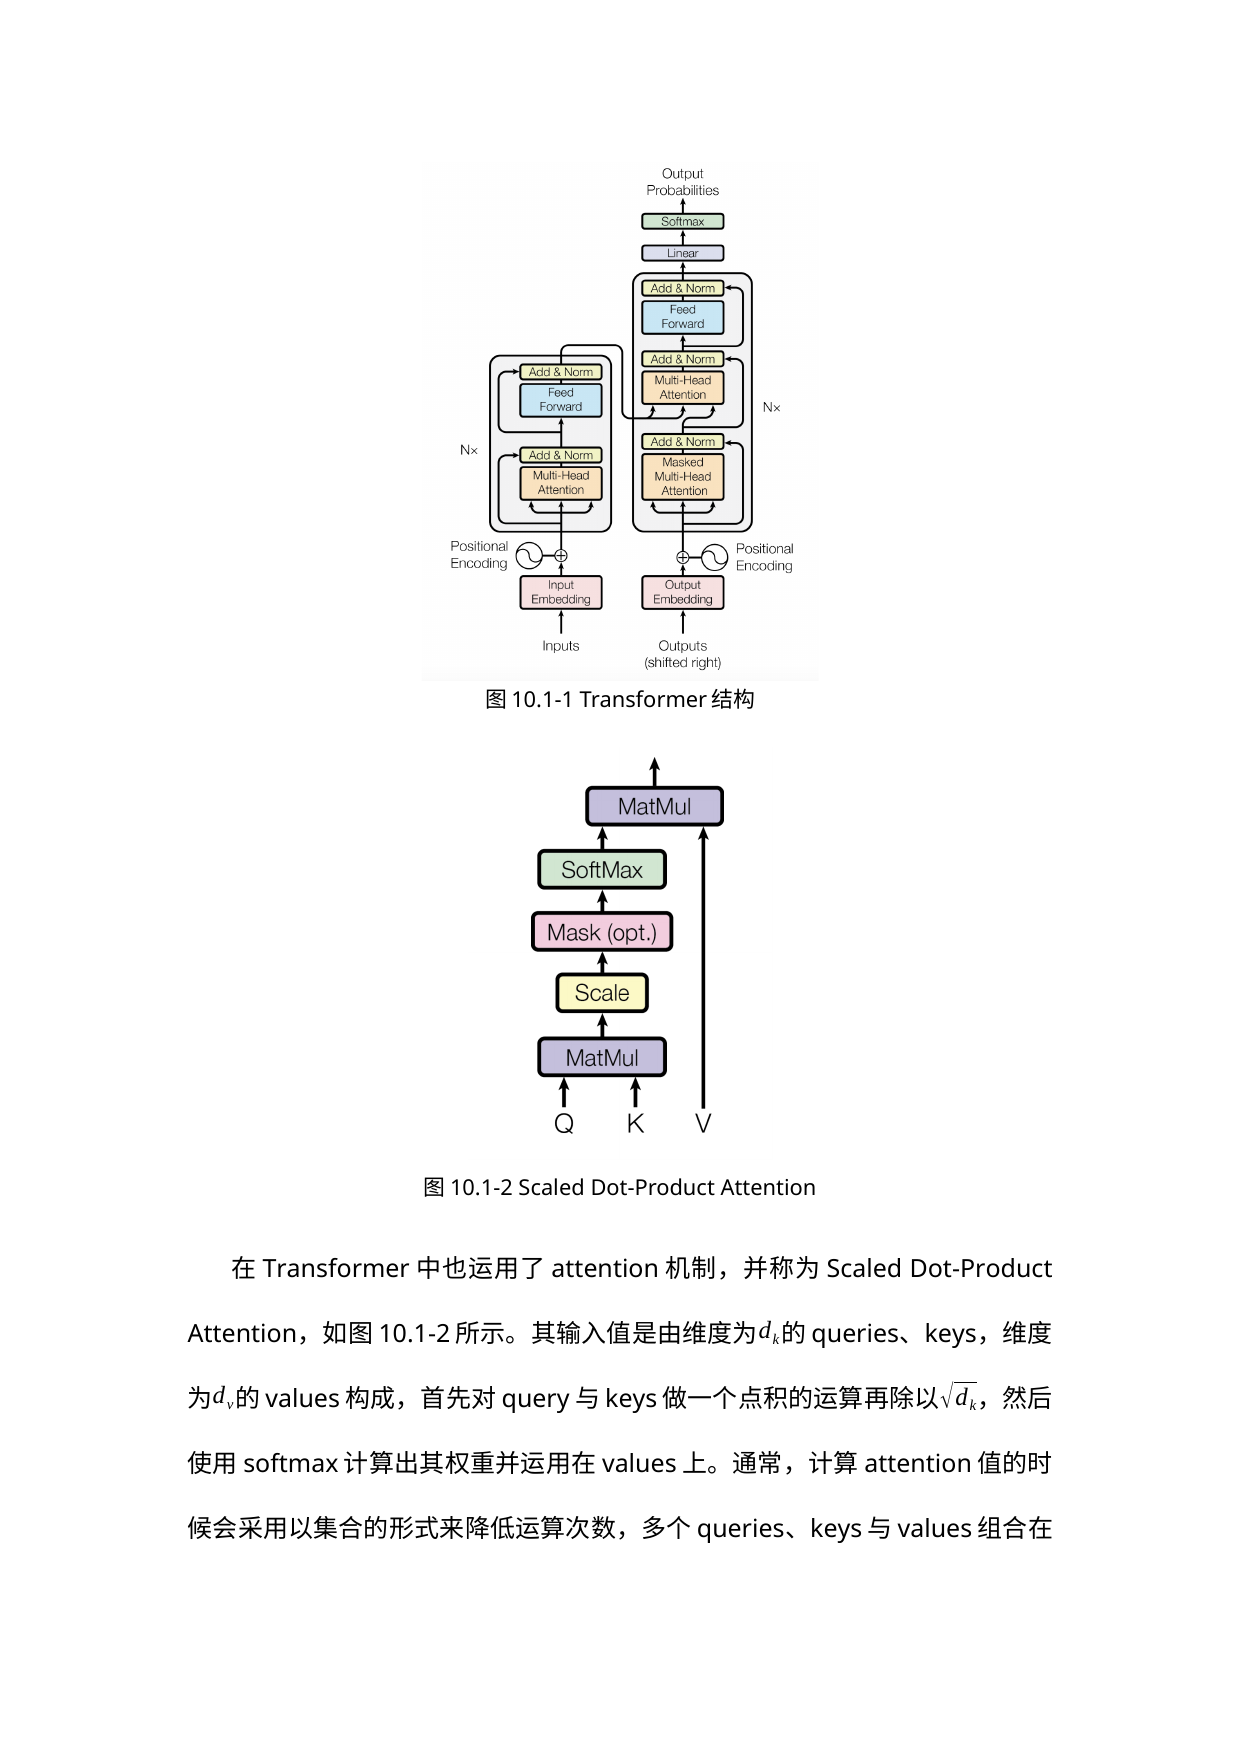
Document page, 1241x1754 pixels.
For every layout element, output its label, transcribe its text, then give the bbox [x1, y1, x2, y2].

text 图10.1-1 Transformer结构 [187, 682, 1053, 714]
picture [421, 162, 819, 681]
picture [467, 747, 773, 1160]
text 图10.1-2 Scaled Dot-Product Attention [187, 1169, 1053, 1202]
